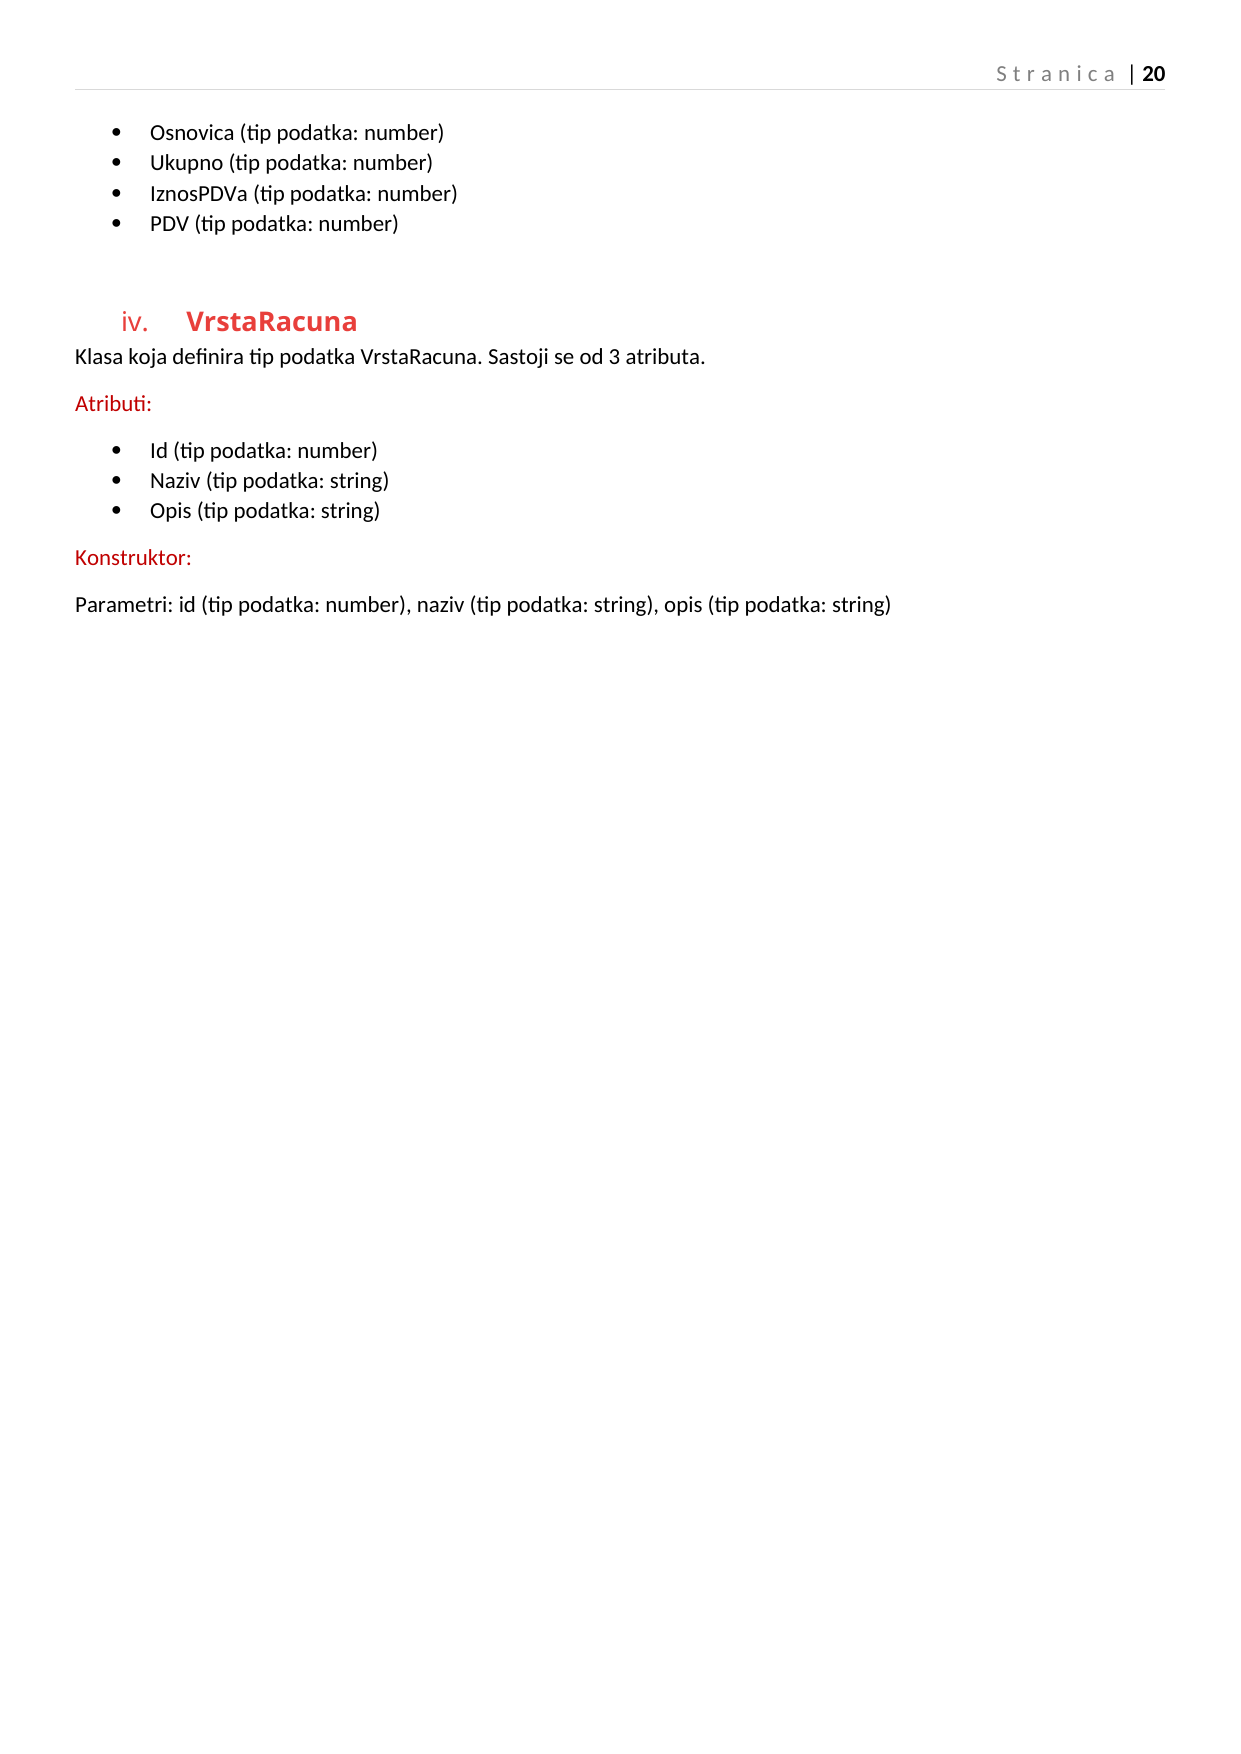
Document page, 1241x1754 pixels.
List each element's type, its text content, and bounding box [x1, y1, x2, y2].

text Parametri: id (tip podatka: number), naziv (tip podatka: string), opis (tip podatka: string) [75, 590, 1165, 618]
list Opis (tip podatka: string) [112, 497, 1165, 524]
list IznosPDVa (tip podatka: number) [112, 179, 1165, 207]
list Ukupno (tip podatka: number) [112, 148, 1165, 176]
subtitle VrstaRacuna [149, 303, 1165, 339]
text Klasa koja definira tip podatka VrstaRacuna. Sastoji se od 3 atributa. [75, 342, 1165, 370]
text Atributi: [75, 389, 1165, 417]
list Osnovica (tip podatka: number) [112, 118, 1165, 146]
list PDV (tip podatka: number) [112, 209, 1165, 237]
list Id (tip podatka: number) [112, 436, 1165, 464]
list Naziv (tip podatka: string) [112, 466, 1165, 494]
text Konstruktor: [75, 543, 1165, 571]
